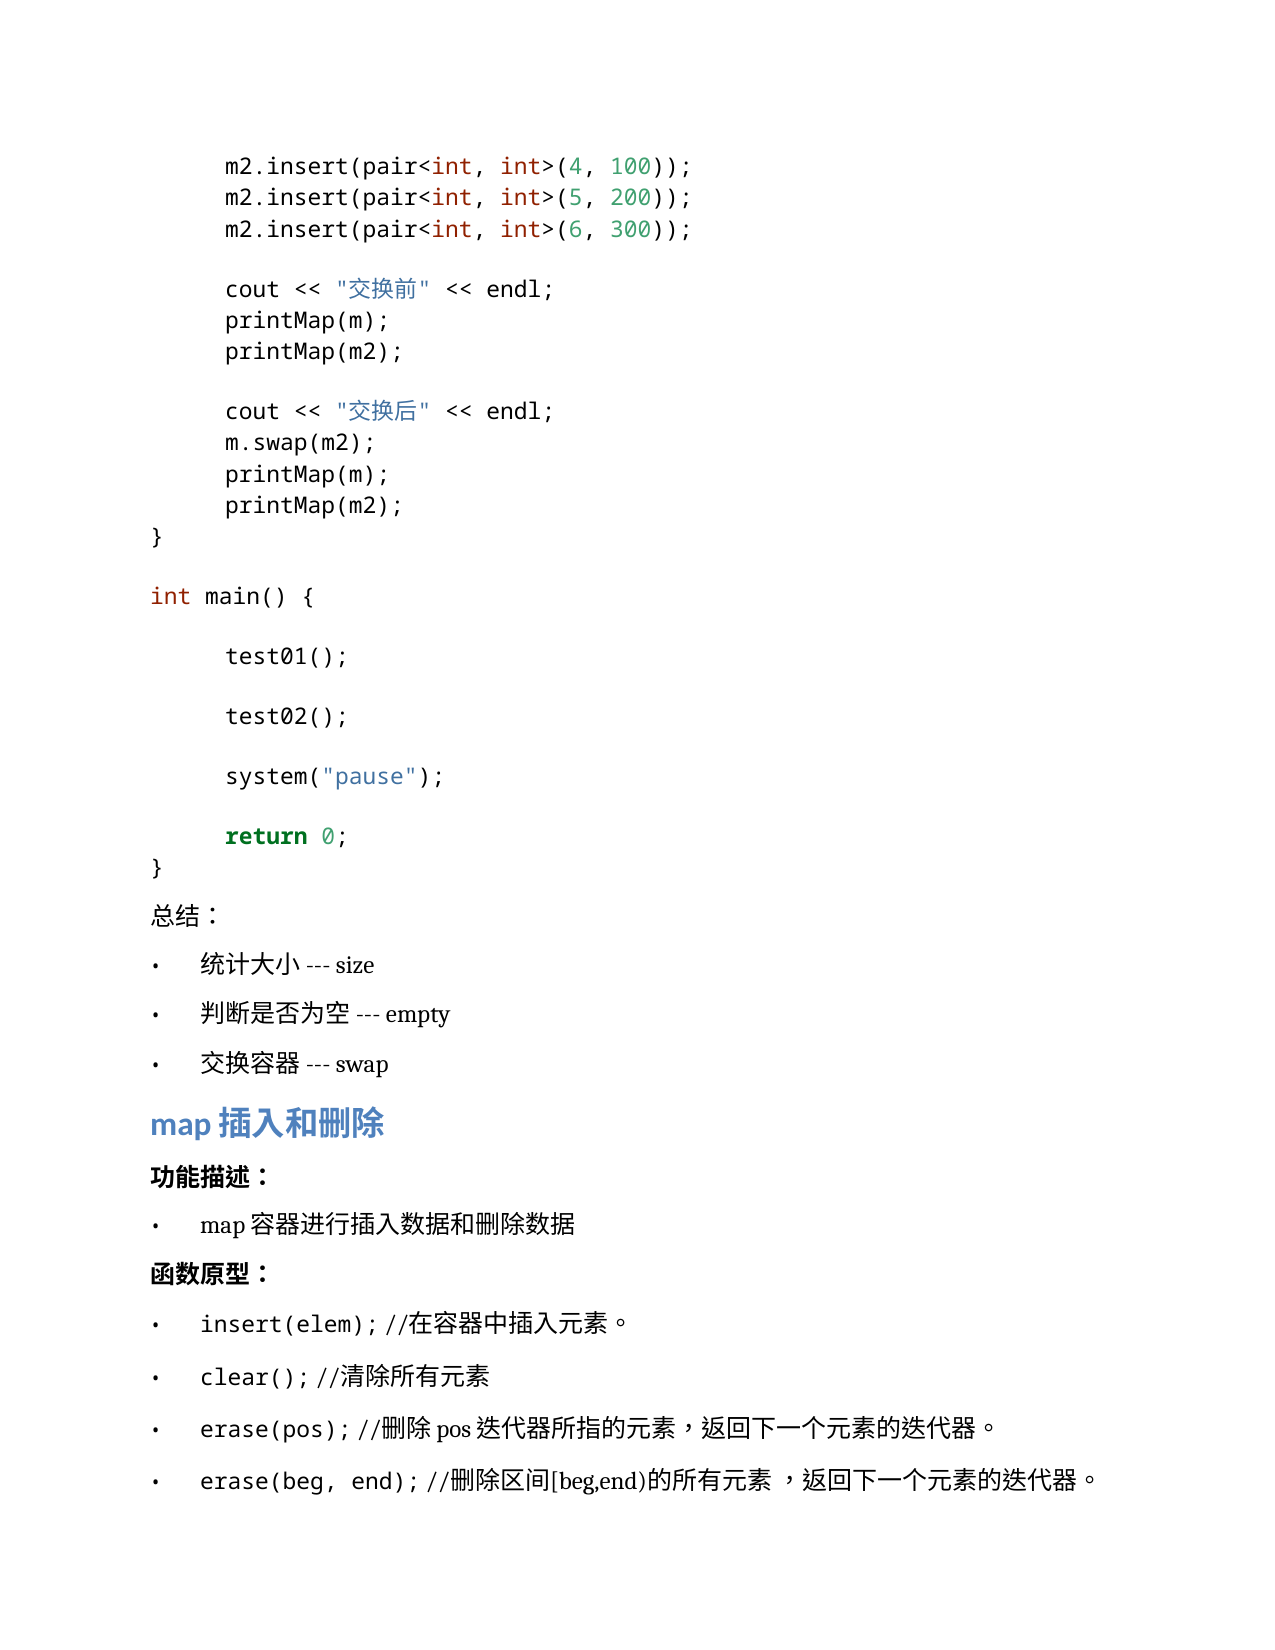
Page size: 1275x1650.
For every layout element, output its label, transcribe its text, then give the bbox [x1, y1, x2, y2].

list map容器进行插入数据和删除数据 [150, 1211, 1125, 1240]
subtitle map插入和删除 [150, 1099, 1125, 1145]
list erase(pos); //删除pos迭代器所指的元素，返回下一个元素的迭代器。 [150, 1412, 1125, 1444]
text 功能描述： [150, 1164, 1125, 1192]
text 函数原型： [150, 1261, 1125, 1289]
text 总结： [150, 903, 1125, 932]
list erase(beg, end); //删除区间[beg,end)的所有元素 ，返回下一个元素的迭代器。 [150, 1464, 1125, 1496]
list clear(); //清除所有元素 [150, 1360, 1125, 1392]
list 统计大小 --- size [150, 951, 1125, 979]
list 判断是否为空 --- empty [150, 1000, 1125, 1029]
list 交换容器 --- swap [150, 1050, 1125, 1079]
list insert(elem); //在容器中插入元素。 [150, 1308, 1125, 1339]
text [150, 150, 1125, 882]
